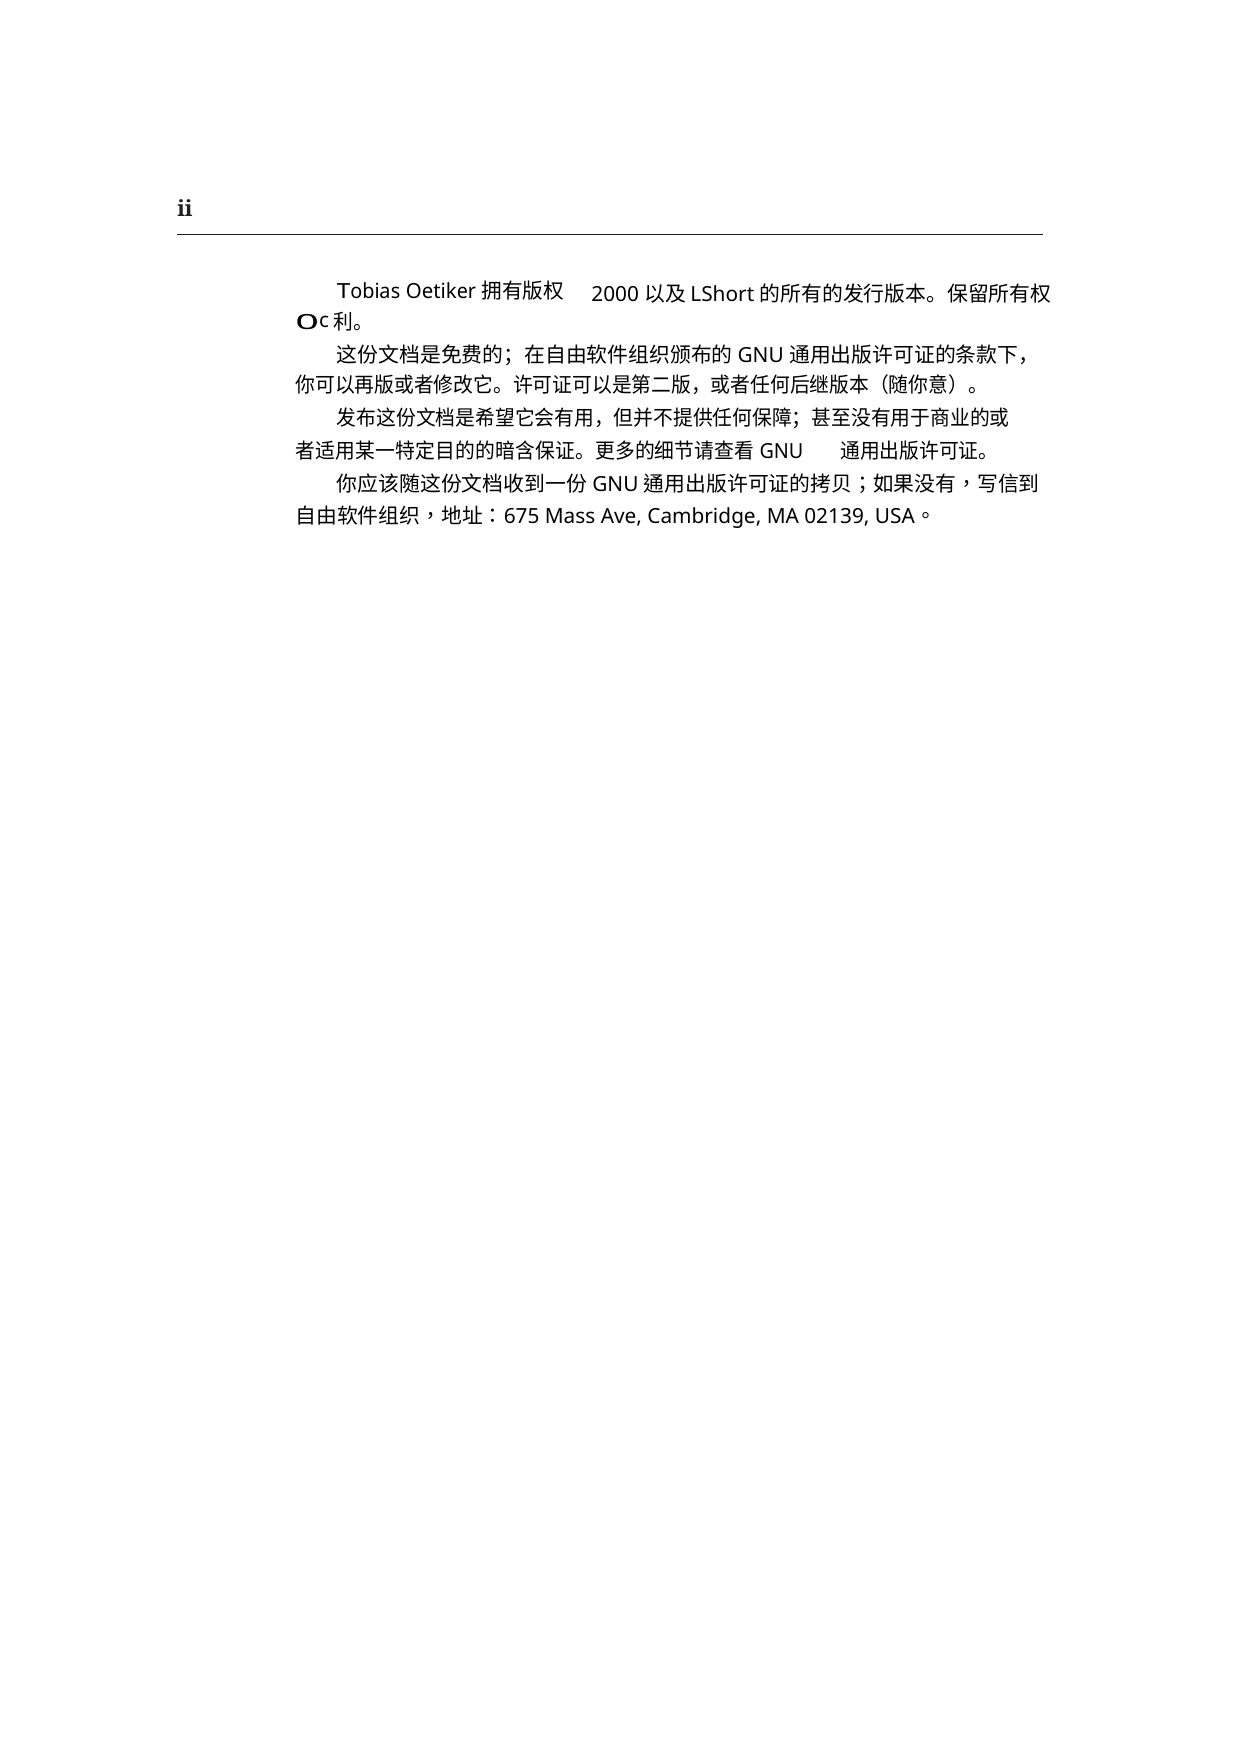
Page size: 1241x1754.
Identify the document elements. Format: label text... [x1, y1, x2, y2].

text ii [177, 193, 579, 223]
text 发布这份文档是希望它会有用，但并不提供任何保障；甚至没有用于商业的或 者适用某一特定目的的暗含保证。更多的细节请查看GNU 通用出版许可证。 [295, 402, 1027, 465]
text 你应该随这份文档收到一份 GNU 通用出版许可证的拷贝；如果没有，写信到自由软件组织，地址：675 Mass Ave, Cambridge, MA 02139, USA。 [295, 469, 1049, 530]
text 这份文档是免费的；在自由软件组织颁布的 GNU 通用出版许可证的条款下， 你可以再版或者修改它。许可证可以是第二版，或者任何后继版本（随你意）。 [295, 338, 1049, 399]
text Tobias Oetiker 拥有版权 0c利。 [295, 275, 579, 335]
text 2000 以及LShort 的所有的发行版本。保留所有权 [591, 277, 1065, 307]
